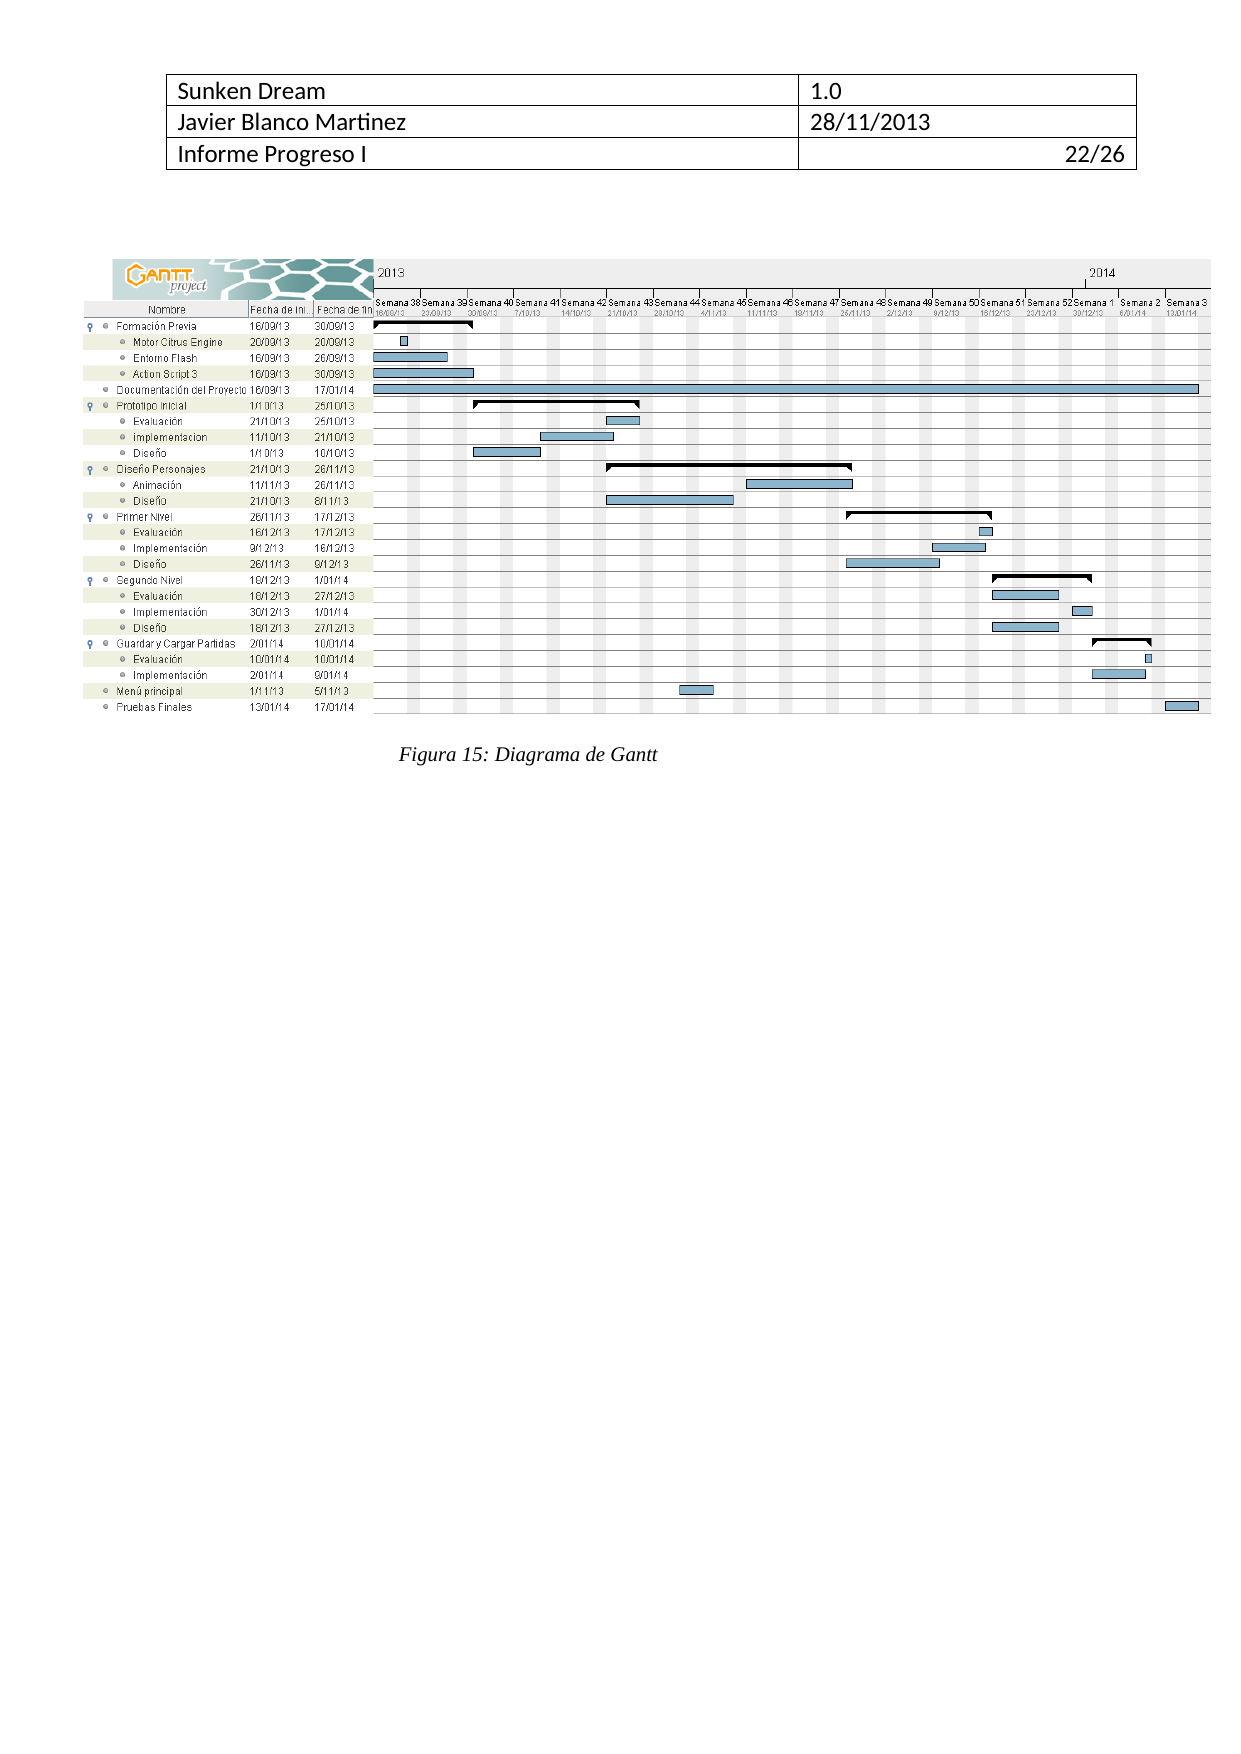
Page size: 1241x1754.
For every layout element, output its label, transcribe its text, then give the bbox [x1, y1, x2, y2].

picture [83, 217, 1211, 714]
text Figura 15: Diagrama de Gantt [325, 742, 1069, 766]
